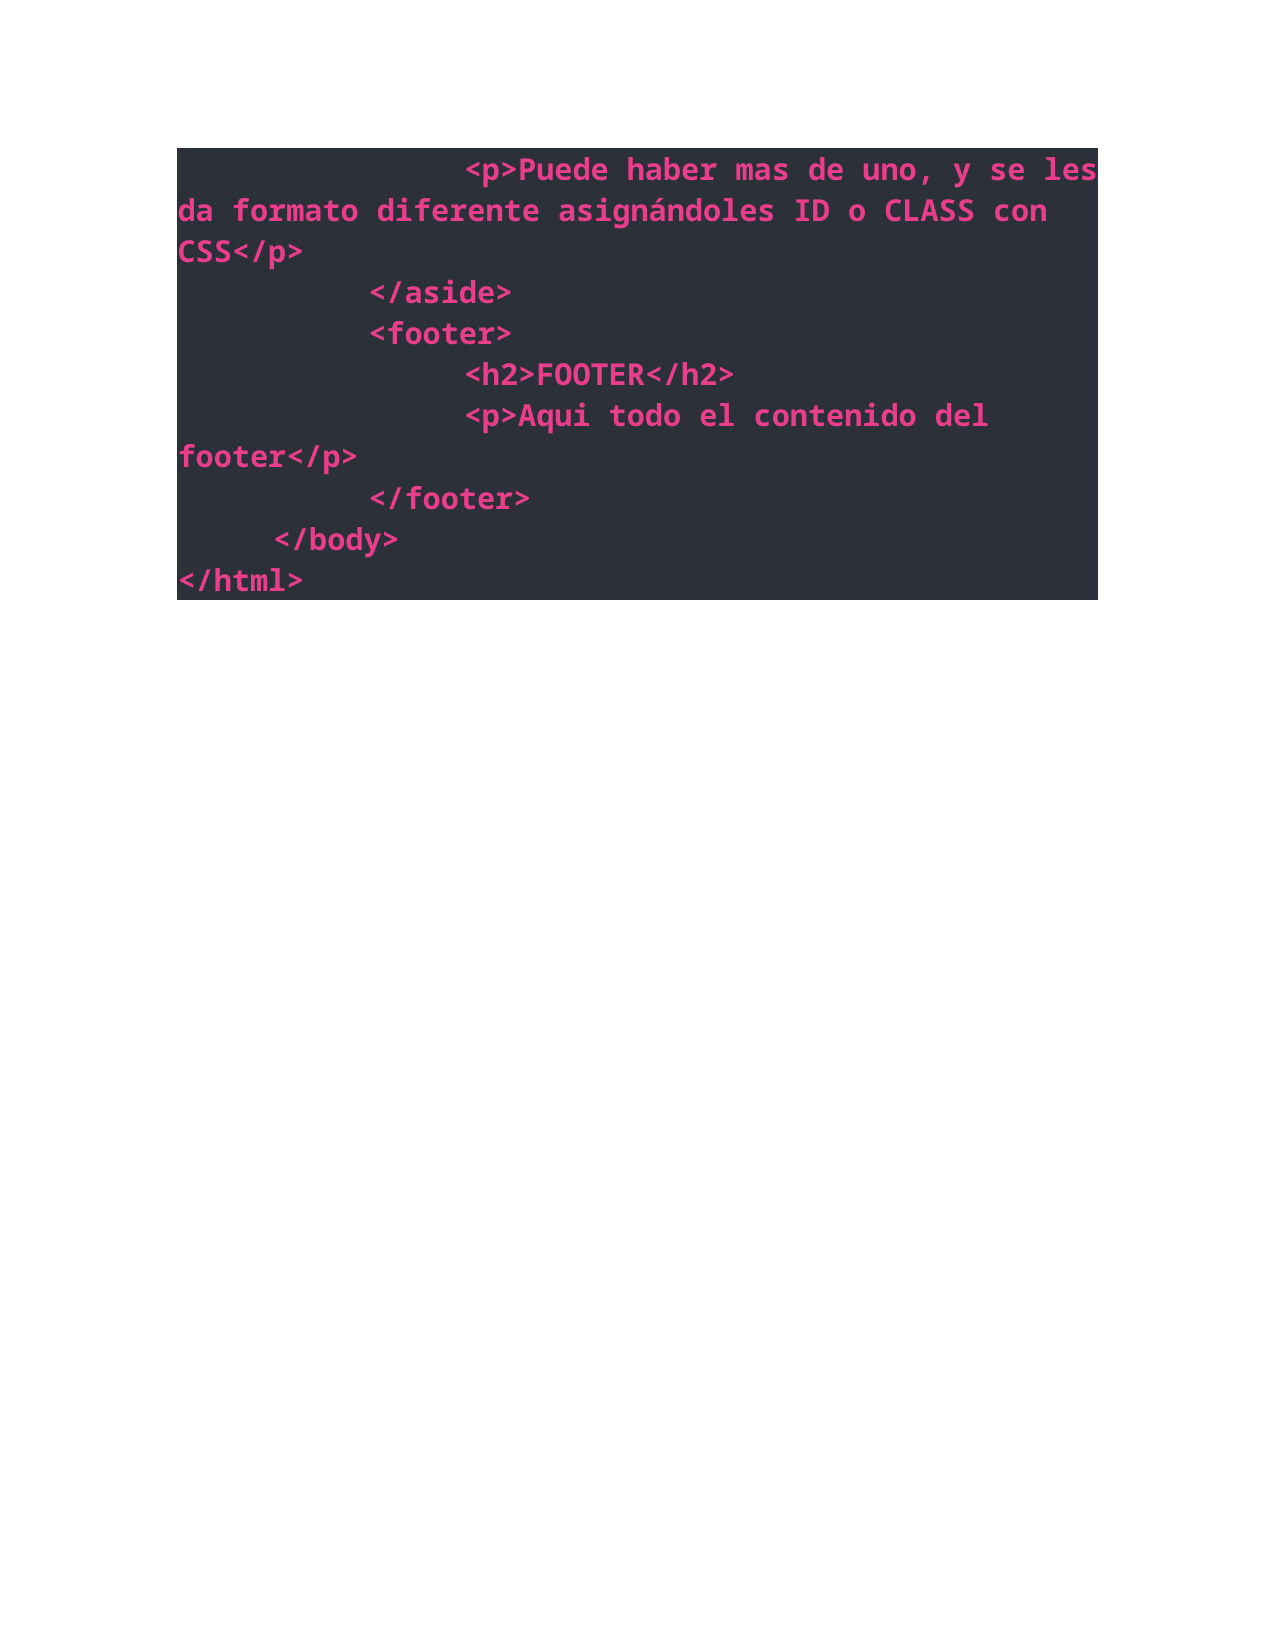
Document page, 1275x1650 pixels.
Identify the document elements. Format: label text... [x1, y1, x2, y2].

text <h2>FOOTER</h2> [177, 353, 1098, 394]
text </html> [177, 559, 1098, 600]
text <p>Aqui todo el contenido del footer</p> [177, 394, 1098, 477]
text <footer> [177, 312, 1098, 353]
text <p>Puede haber mas de uno, y se les da formato diferente asignándoles ID o CLASS con CSS</p> [177, 148, 1098, 271]
text </body> [177, 518, 1098, 559]
text </footer> [177, 477, 1098, 518]
text </aside> [177, 271, 1098, 312]
